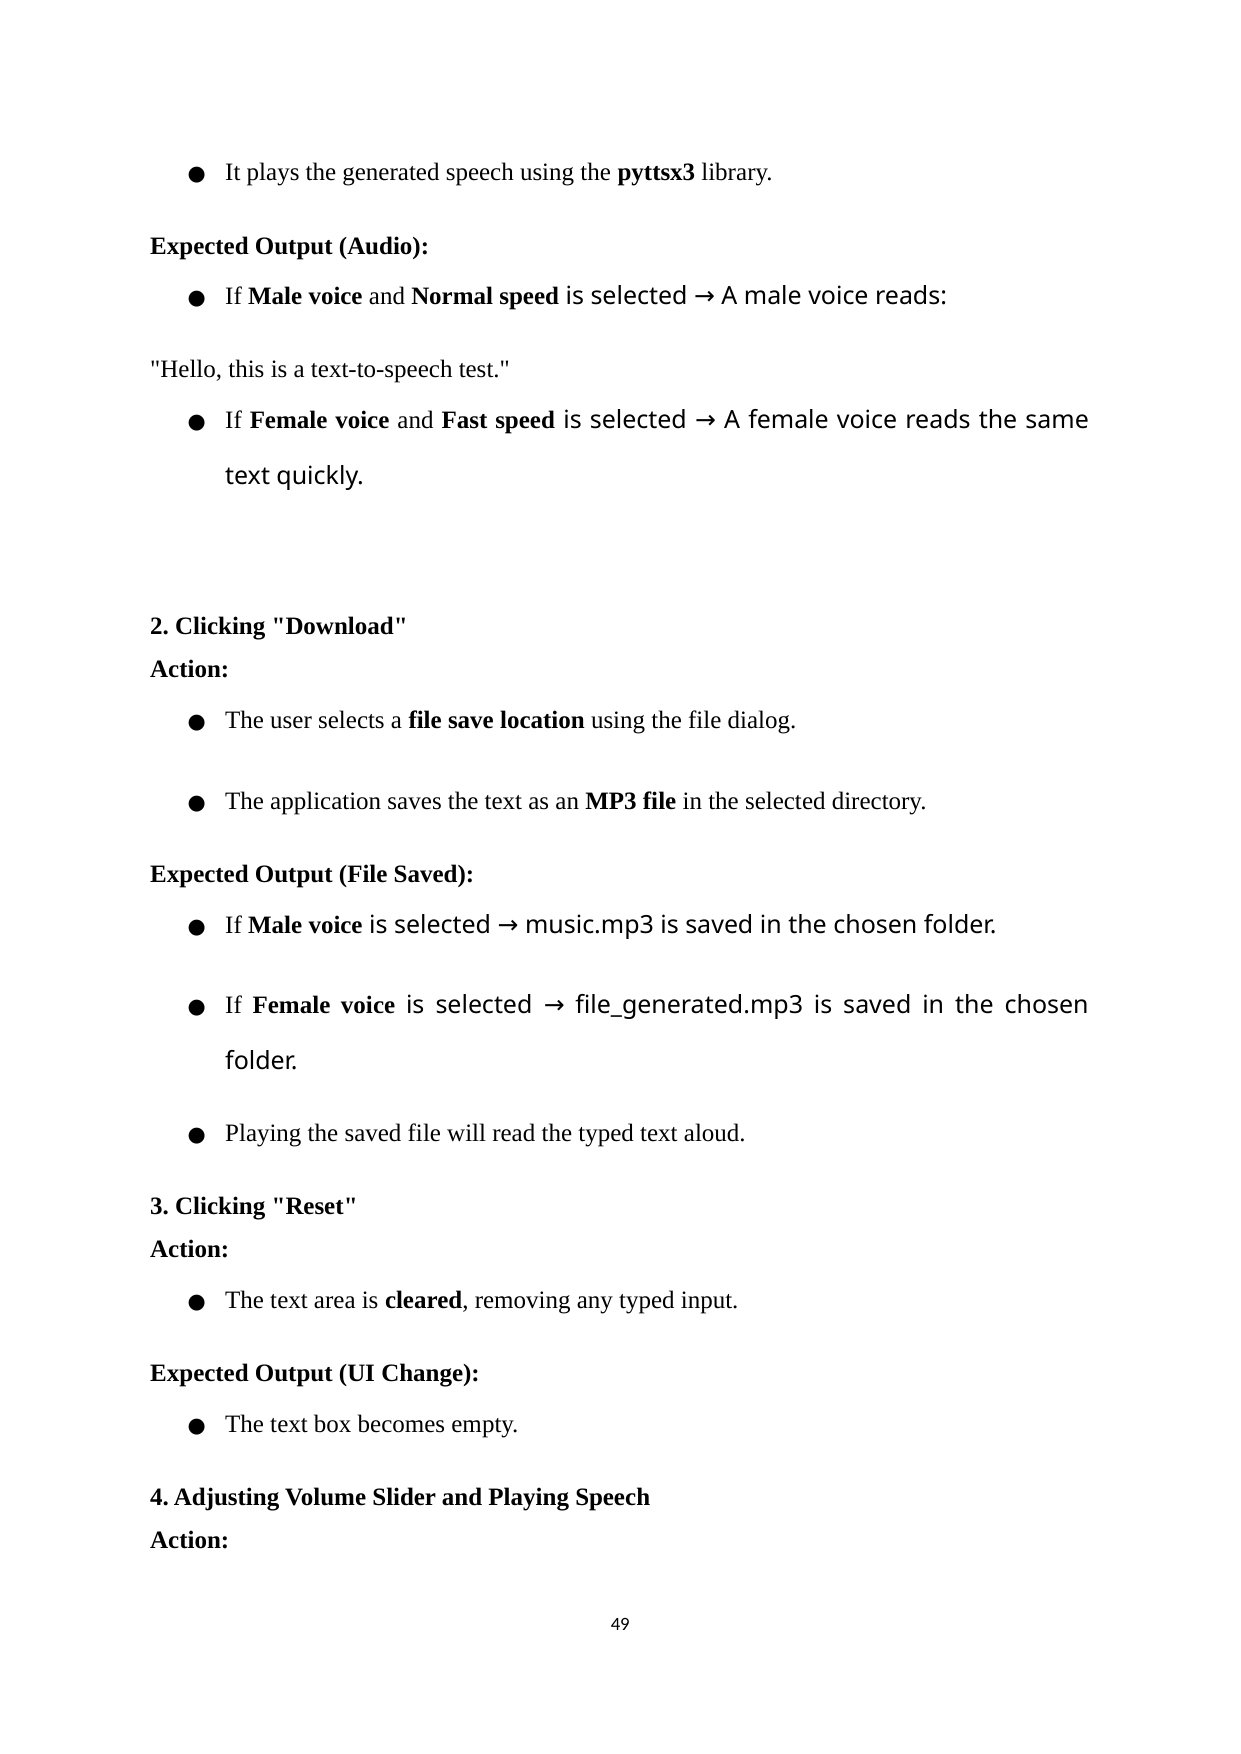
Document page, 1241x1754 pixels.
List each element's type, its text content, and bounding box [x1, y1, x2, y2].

text Action: [150, 654, 1090, 683]
list The text area is cleared, removing any typed input. [187, 1277, 1090, 1320]
list It plays the generated speech using the pyttsx3 library. [187, 150, 1090, 193]
list The user selects a file save location using the file dialog. [187, 698, 1090, 740]
text "Hello, this is a text-to-speech test." [150, 354, 1090, 383]
text Expected Output (File Saved): [150, 859, 1090, 888]
text Expected Output (Audio): [150, 231, 1090, 259]
list If Female voice and Fast speed [187, 398, 1090, 491]
list If Female voice [187, 983, 1090, 1077]
list If Male voice and Normal speed [187, 274, 1090, 317]
text Expected Output (UI Change): [150, 1358, 1090, 1387]
list If Male voice [187, 902, 1090, 945]
text Action: [150, 1525, 1090, 1554]
list Playing the saved file will read the typed text aloud. [187, 1110, 1090, 1153]
text Action: [150, 1234, 1090, 1263]
list The application saves the text as an MP3 file in the selected directory. [187, 778, 1090, 821]
text 3. Clicking "Reset" [150, 1191, 1090, 1220]
text 4. Adjusting Volume Slider and Playing Speech [150, 1482, 1090, 1511]
list The text box becomes empty. [187, 1401, 1090, 1444]
text 2. Clicking "Download" [150, 611, 1090, 640]
